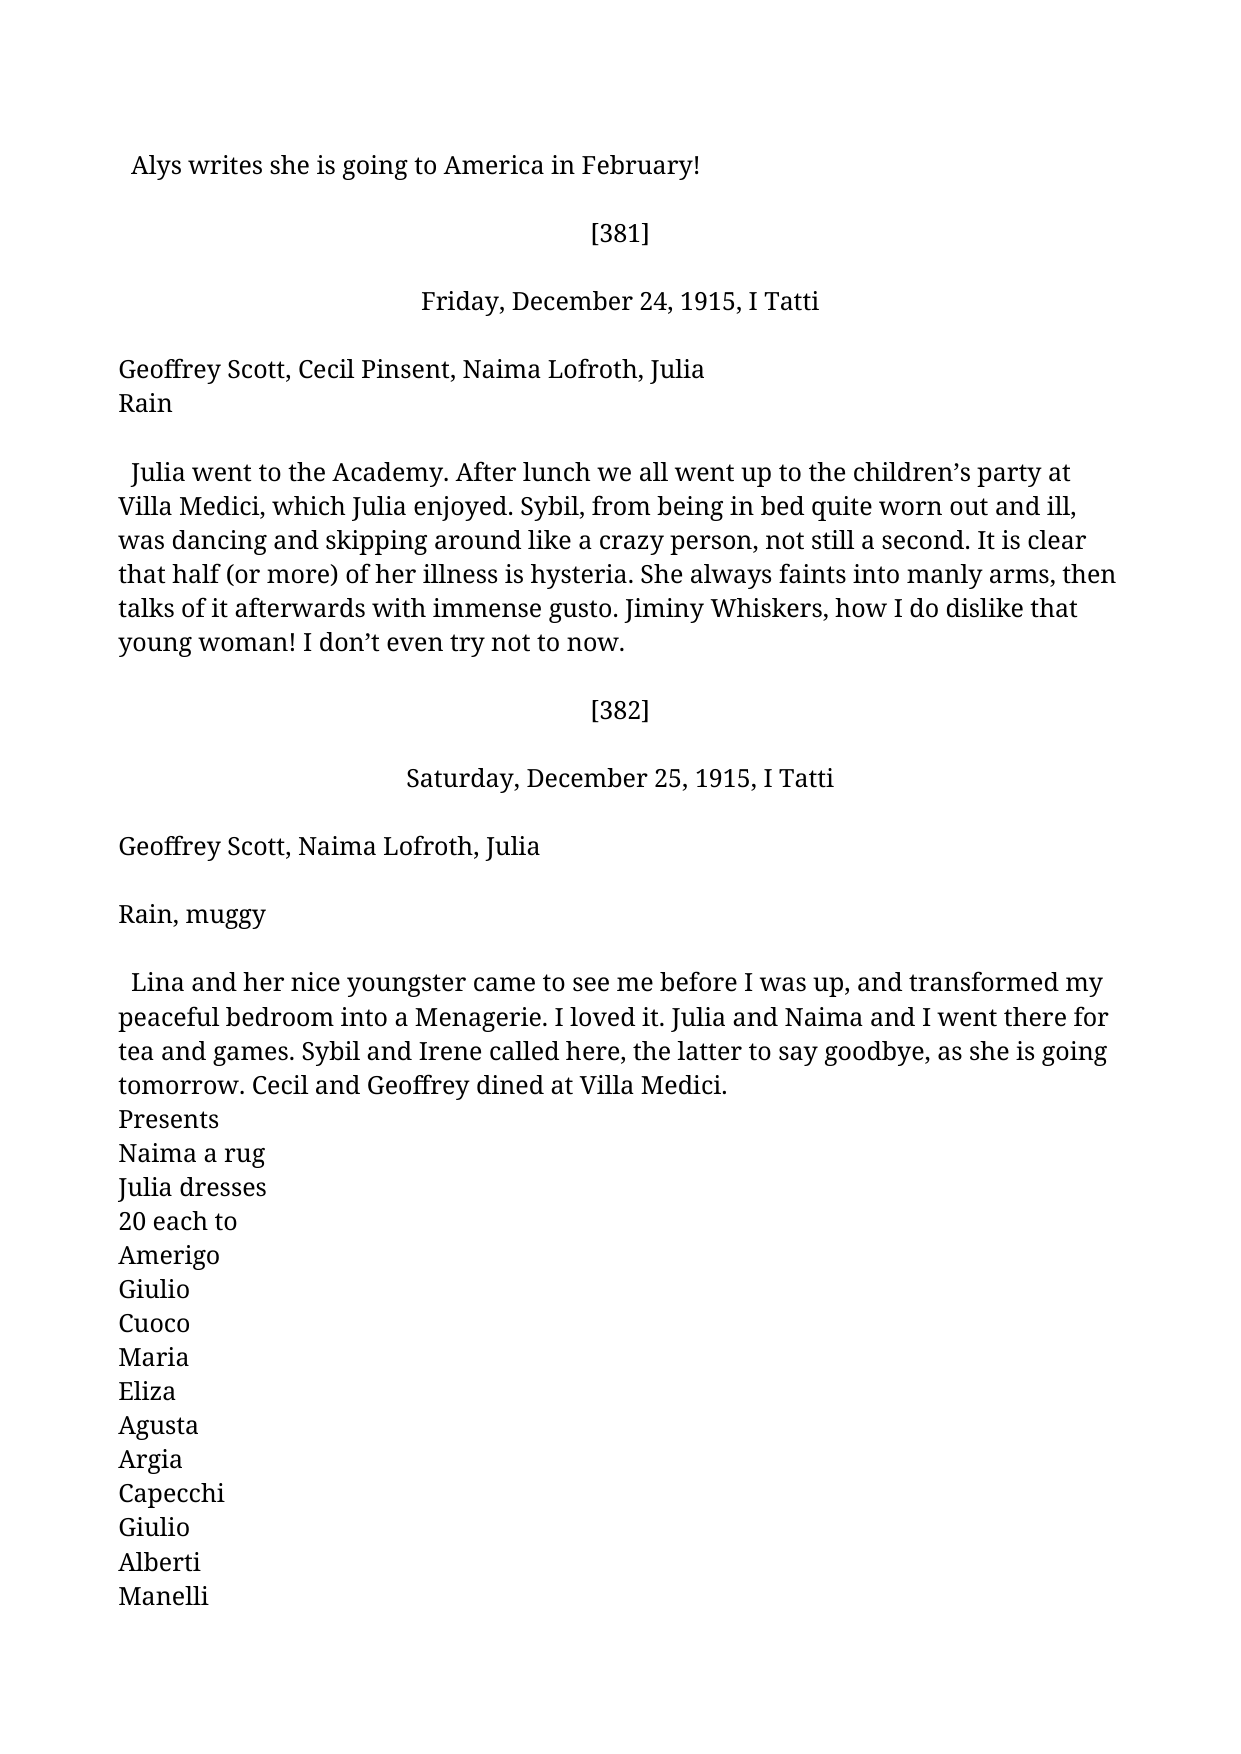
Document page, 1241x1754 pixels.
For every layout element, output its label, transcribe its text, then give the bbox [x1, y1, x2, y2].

text Rain [118, 386, 1122, 420]
text Alys writes she is going to America in February! [118, 148, 1122, 182]
text Giulio [118, 1272, 1122, 1306]
text Geoffrey Scott, Naima Lofroth, Julia [118, 829, 1122, 863]
text Eliza [118, 1374, 1122, 1408]
text Manelli [118, 1578, 1122, 1612]
text [382] [118, 693, 1122, 727]
text Capecchi [118, 1476, 1122, 1510]
text Cuoco [118, 1306, 1122, 1340]
text Lina and her nice youngster came to see me before I was up, and transformed my peaceful bedroom into a Menagerie. I loved it. Julia and Naima and I went there for tea and games. Sybil and Irene called here, the latter to say goodbye, as she is going tomorrow. Cecil and Geoffrey dined at Villa Medici. [118, 965, 1122, 1101]
text Alberti [118, 1544, 1122, 1578]
text 20 each to [118, 1203, 1122, 1238]
text Geoffrey Scott, Cecil Pinsent, Naima Lofroth, Julia [118, 352, 1122, 386]
text Argia [118, 1442, 1122, 1476]
text Rain, muggy [118, 897, 1122, 931]
text Saturday, December 25, 1915, I Tatti [118, 761, 1122, 795]
text Julia dresses [118, 1169, 1122, 1203]
text Maria [118, 1340, 1122, 1374]
text Agusta [118, 1408, 1122, 1442]
text Julia went to the Academy. After lunch we all went up to the children’s party at Villa Medici, which Julia enjoyed. Sybil, from being in bed quite worn out and ill, was dancing and skipping around like a crazy person, not still a second. It is clear that half (or more) of her illness is hysteria. She always faints into manly arms, then talks of it afterwards with immense gusto. Jiminy Whiskers, how I do dislike that young woman! I don’t even try not to now. [118, 454, 1122, 658]
text Friday, December 24, 1915, I Tatti [118, 284, 1122, 318]
text [381] [118, 216, 1122, 250]
text Giulio [118, 1510, 1122, 1544]
text Naima a rug [118, 1135, 1122, 1169]
text Amerigo [118, 1238, 1122, 1272]
text Presents [118, 1101, 1122, 1135]
